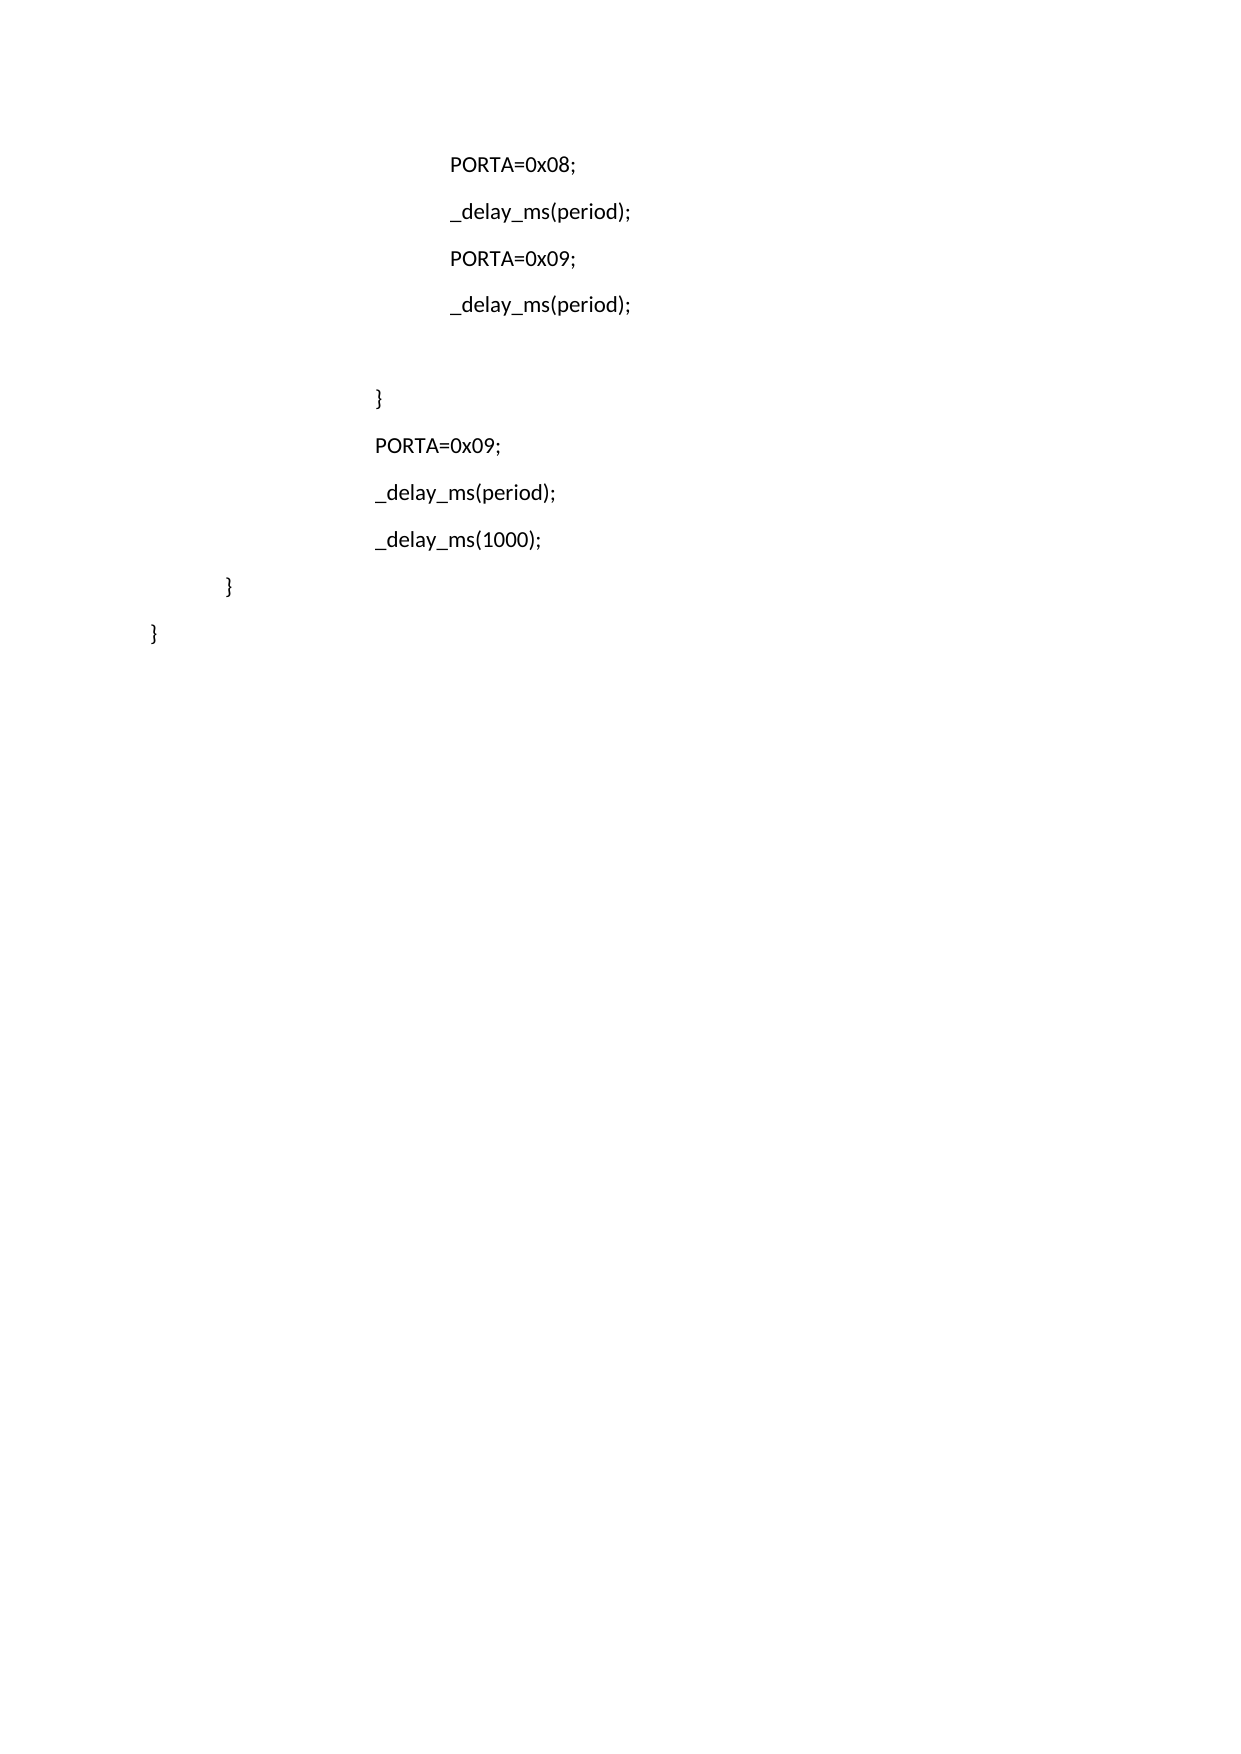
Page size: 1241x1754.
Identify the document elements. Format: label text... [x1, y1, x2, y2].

text PORTA=0x08; [150, 150, 1090, 178]
text } [150, 619, 1090, 647]
text _delay_ms(period); [150, 478, 1090, 506]
text _delay_ms(period); [150, 197, 1090, 225]
text _delay_ms(period); [150, 291, 1090, 319]
text _delay_ms(1000); [150, 525, 1090, 553]
text } [150, 572, 1090, 600]
text PORTA=0x09; [150, 431, 1090, 459]
text } [150, 384, 1090, 412]
text PORTA=0x09; [150, 244, 1090, 272]
